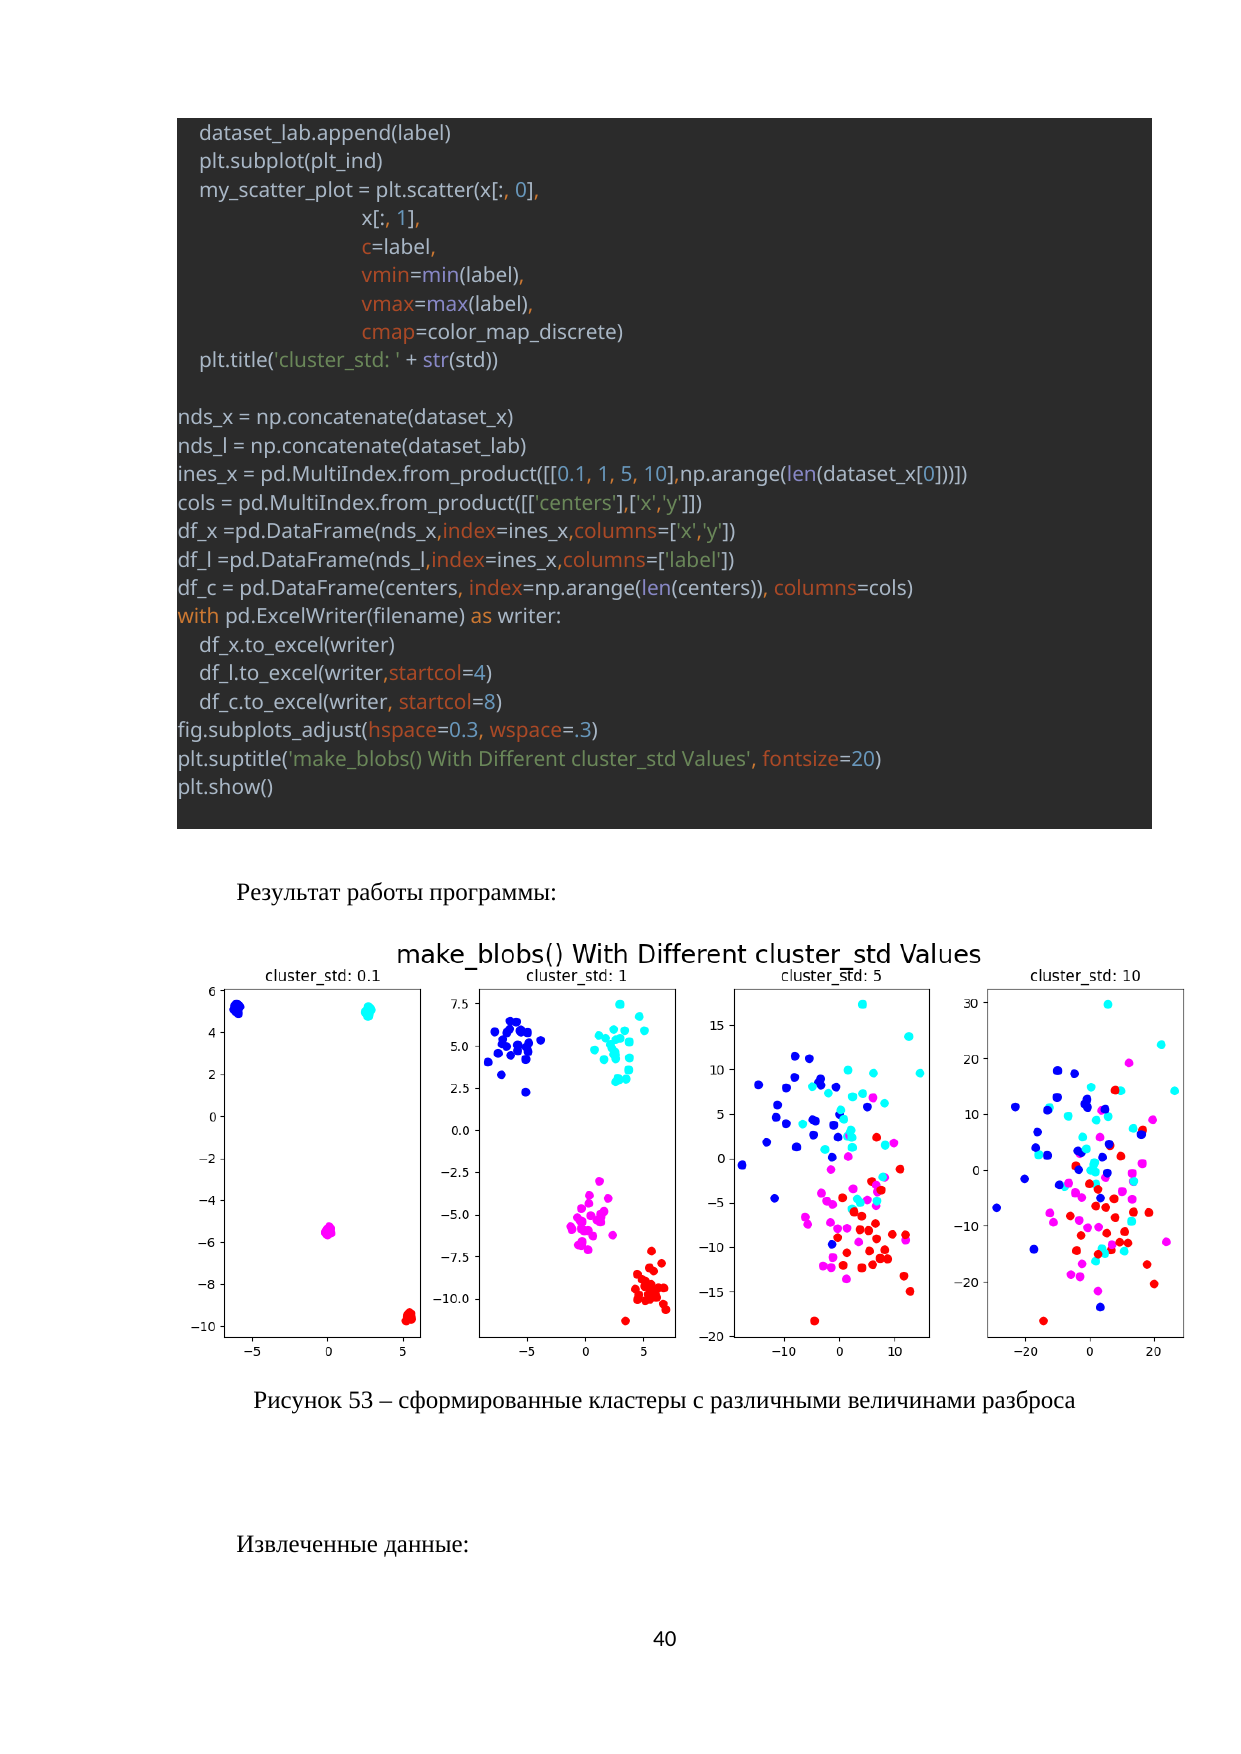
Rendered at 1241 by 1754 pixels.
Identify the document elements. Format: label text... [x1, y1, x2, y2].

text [177, 118, 1152, 801]
picture [177, 924, 1202, 1367]
text Рисунок 53 – сформированные кластеры с различными величинами разброса [177, 1386, 1152, 1414]
text Извлеченные данные: [177, 1529, 1152, 1557]
text Результат работы программы: [177, 877, 1152, 906]
